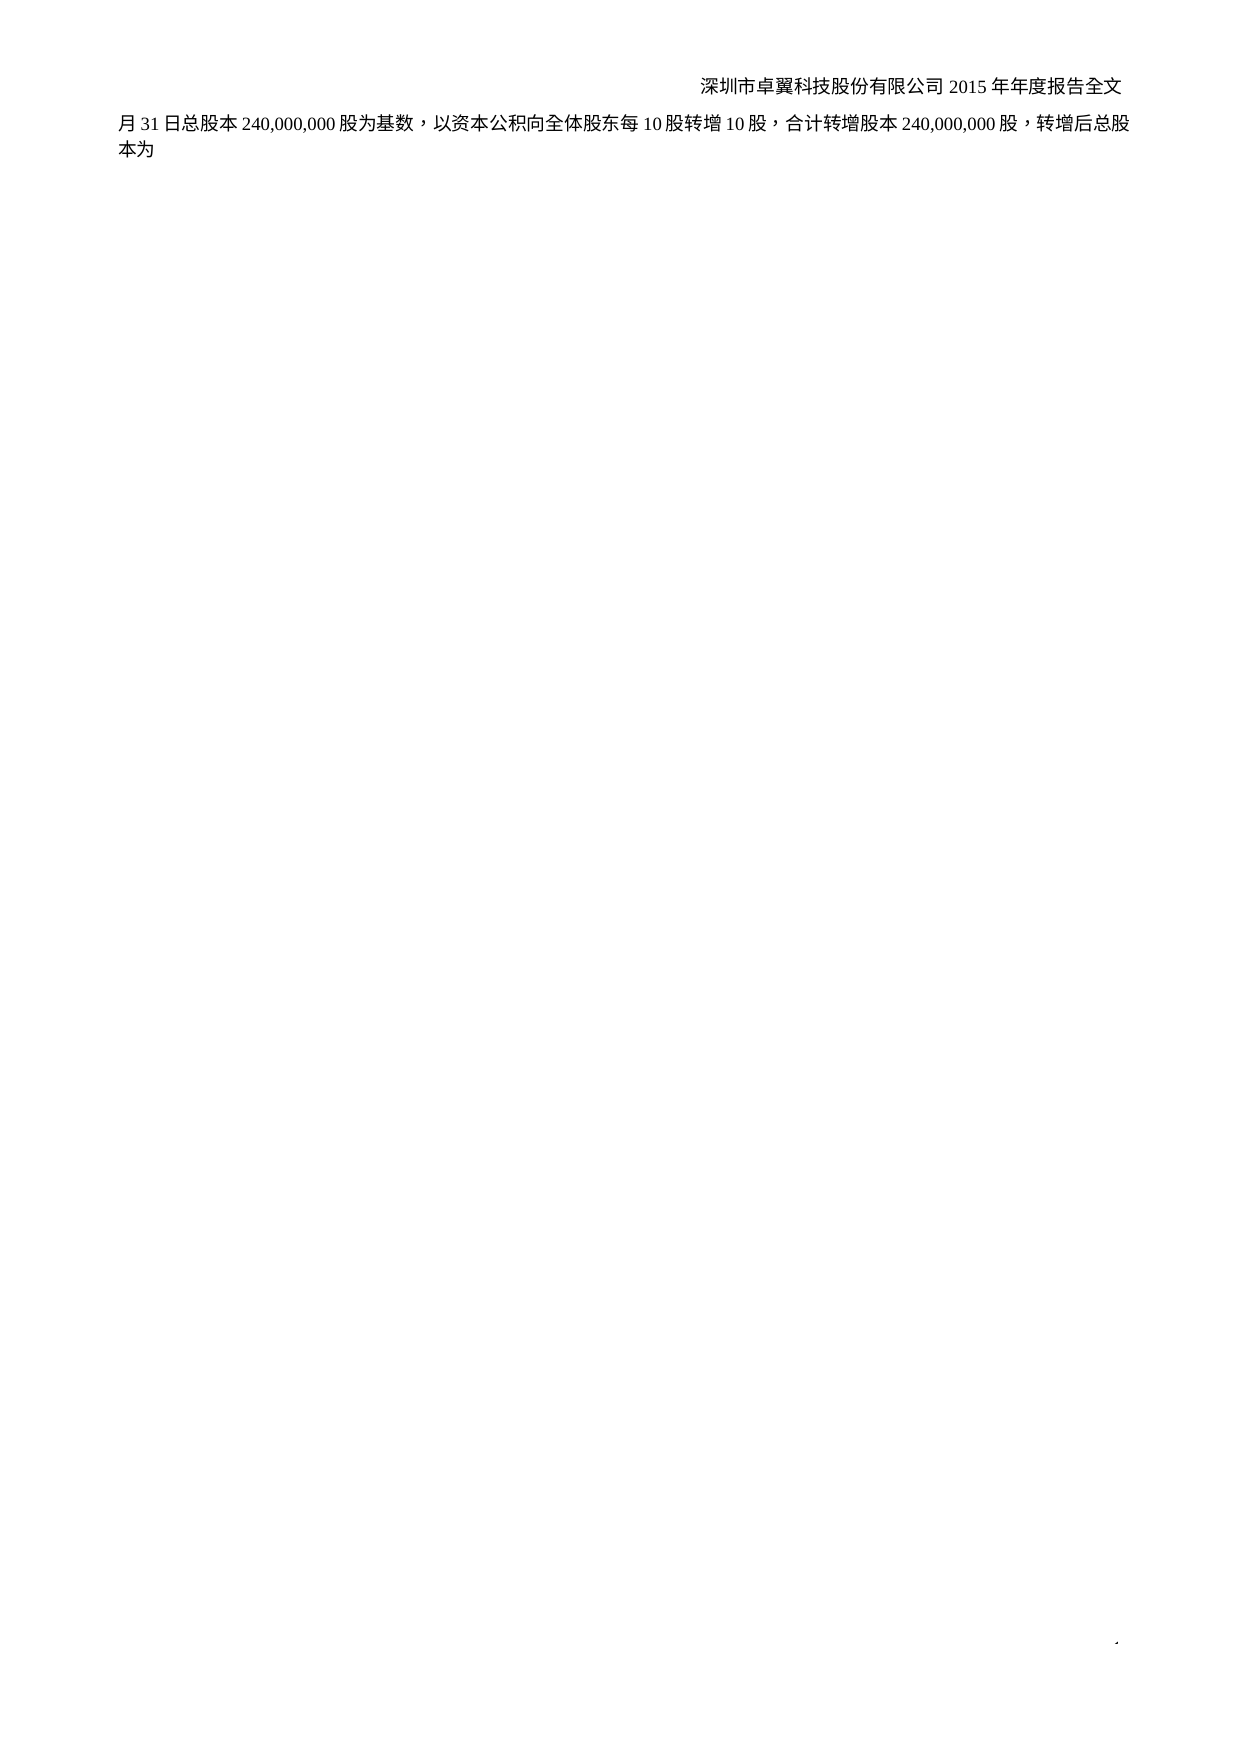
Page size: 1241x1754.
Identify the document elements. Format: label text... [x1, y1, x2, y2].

text 月31日总股本240,000,000股为基数，以资本公积向全体股东每10股转增10股，合计转增股本240,000,000股，转增后总股本为 [118, 110, 1144, 161]
